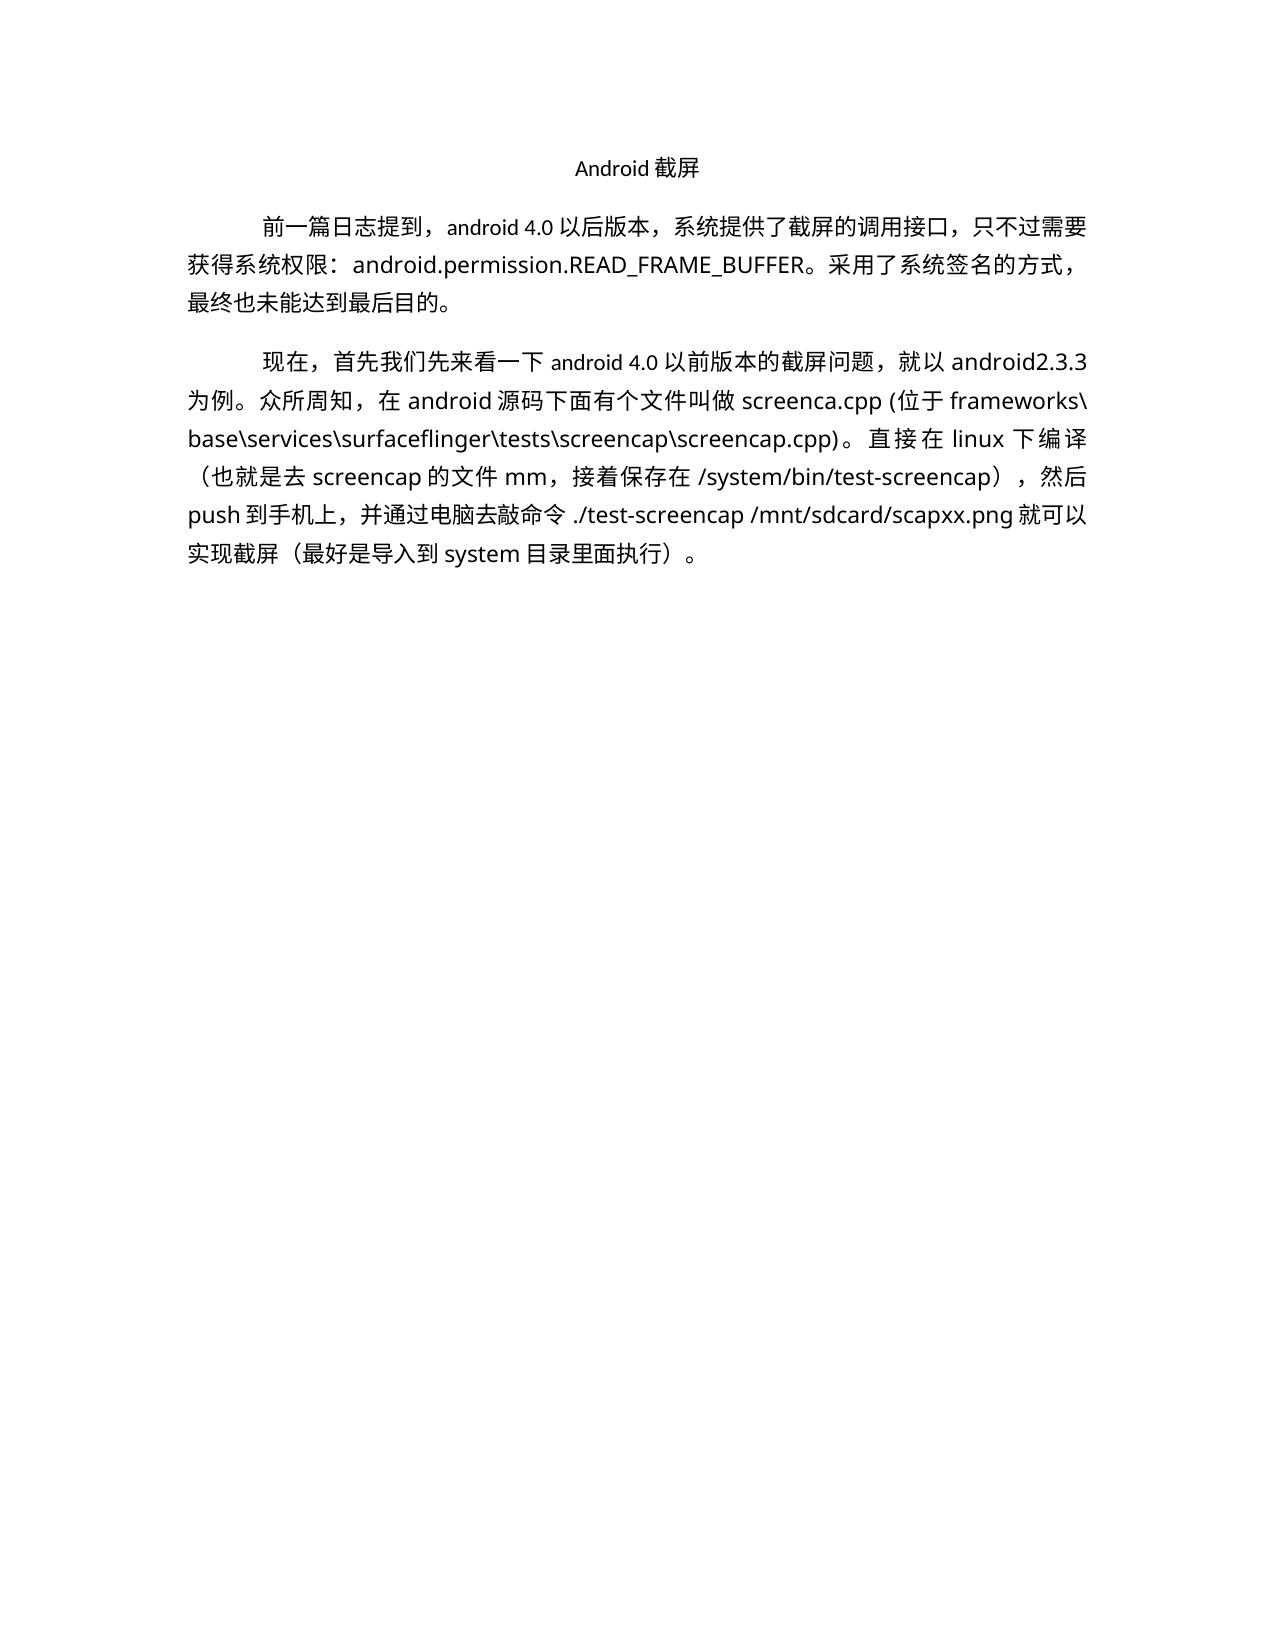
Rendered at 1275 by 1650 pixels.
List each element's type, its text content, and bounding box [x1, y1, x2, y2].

text Android 截屏 [187, 150, 1087, 183]
text 前一篇日志提到，android 4.0以后版本，系统提供了截屏的调用接口，只不过需要获得系统权限：android.permission.READ_FRAME_BUFFER。采用了系统签名的方式，最终也未能达到最后目的。 [187, 209, 1087, 318]
text 现在，首先我们先来看一下android 4.0以前版本的截屏问题，就以android2.3.3为例。众所周知，在android源码下面有个文件叫做screenca.cpp (位于frameworks\base\services\surfaceflinger\tests\screencap\screencap.cpp)。直接在linux下编译（也就是去screencap的文件mm，接着保存在 /system/bin/test-screencap），然后push到手机上，并通过电脑去敲命令 ./test-screencap /mnt/sdcard/scapxx.png就可以实现截屏（最好是导入到system目录里面执行）。 [187, 344, 1087, 569]
